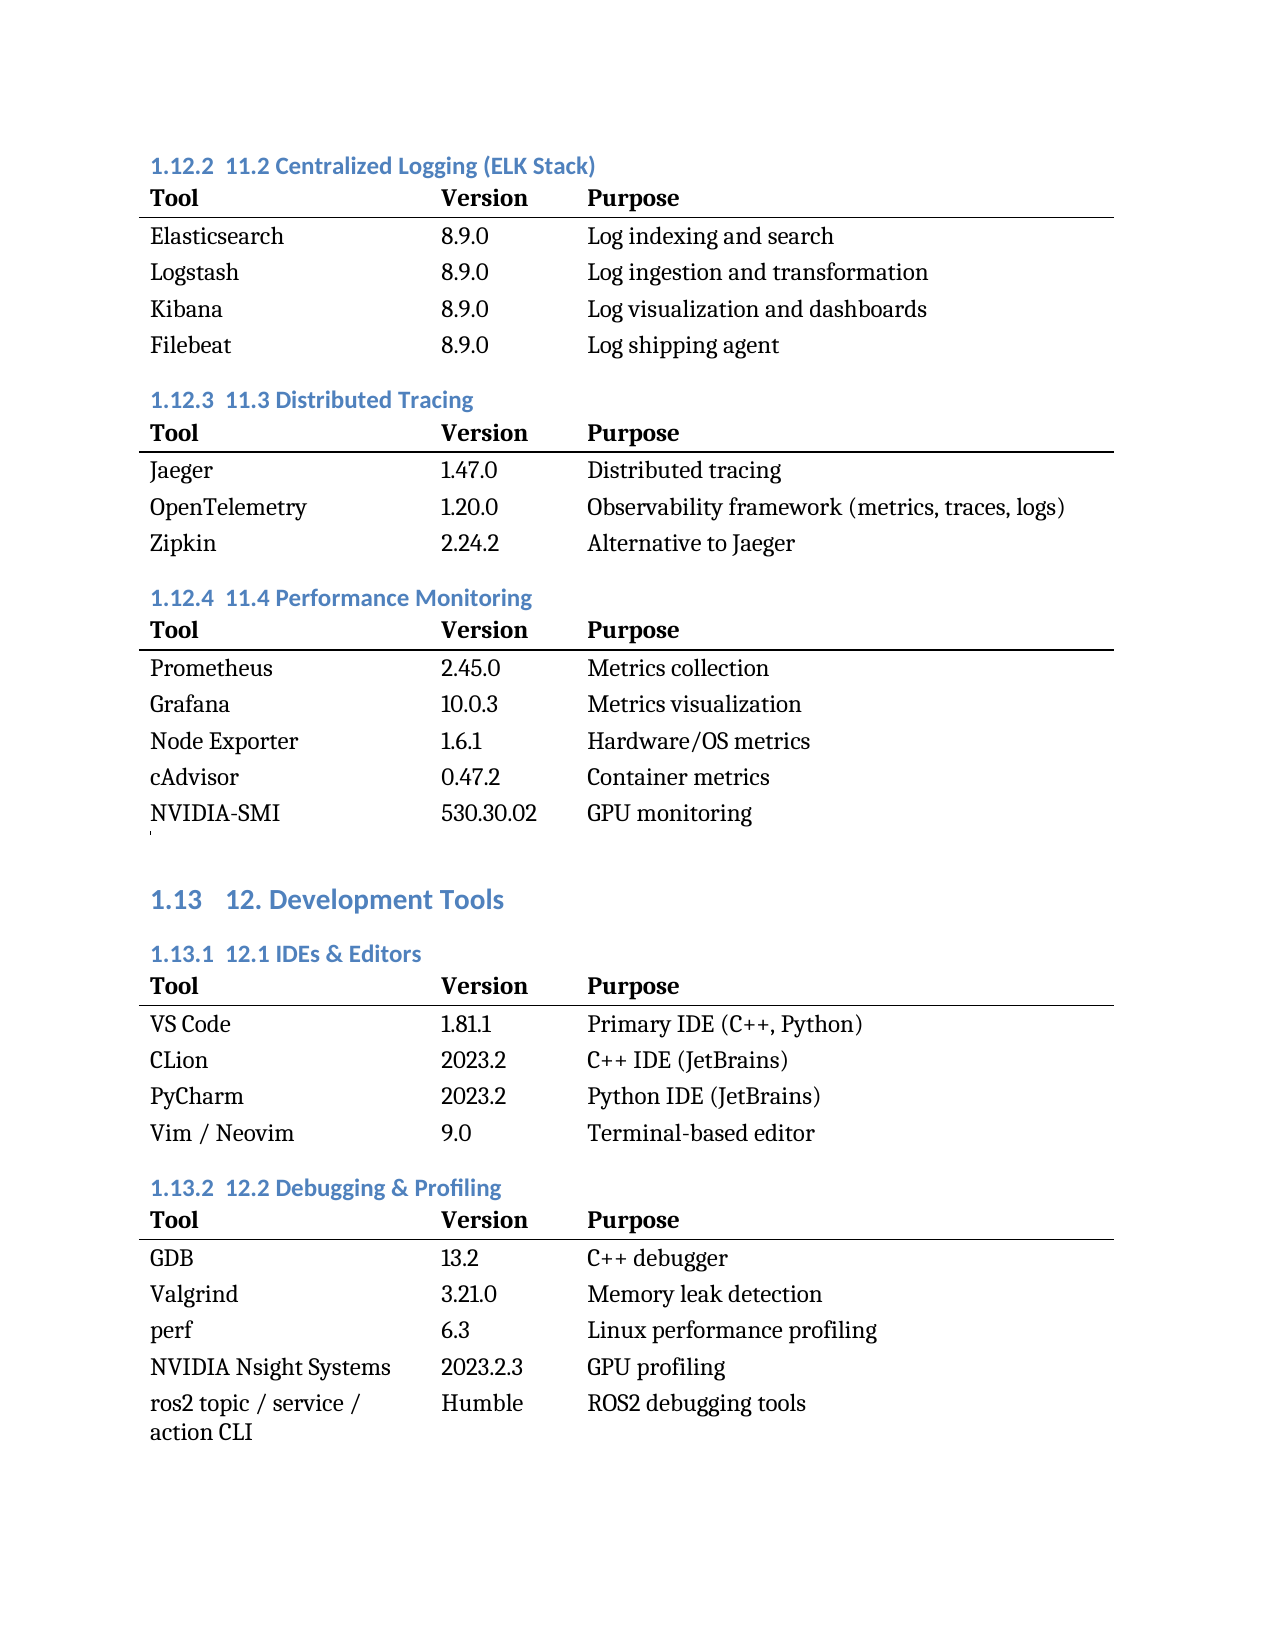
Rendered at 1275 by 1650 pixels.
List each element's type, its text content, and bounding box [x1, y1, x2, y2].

table_cell Log ingestion and transformation [576, 255, 1114, 291]
table_header Purpose [576, 415, 1114, 451]
table_cell Valgrind [139, 1276, 430, 1313]
table_cell Vim / Neovim [139, 1115, 430, 1151]
table_cell 2.45.0 [430, 651, 576, 687]
table_cell 1.81.1 [430, 1006, 576, 1042]
table_cell 6.3 [430, 1313, 576, 1349]
table_cell Log indexing and search [576, 218, 1114, 254]
table_cell 530.30.02 [430, 795, 576, 832]
table_cell NVIDIA Nsight Systems [139, 1349, 430, 1385]
table_cell Humble [430, 1385, 576, 1450]
table_cell ROS2 debugging tools [576, 1385, 1114, 1450]
table_header Purpose [576, 613, 1114, 649]
table_cell perf [139, 1313, 430, 1349]
table_cell Prometheus [139, 651, 430, 687]
table_cell Python IDE (JetBrains) [576, 1079, 1114, 1115]
table_header Purpose [576, 181, 1114, 217]
table_cell Terminal-based editor [576, 1115, 1114, 1151]
table_cell 2023.2.3 [430, 1349, 576, 1385]
table_cell C++ debugger [576, 1240, 1114, 1276]
table_cell 1.47.0 [430, 453, 576, 489]
table_cell Elasticsearch [139, 218, 430, 254]
table_cell 8.9.0 [430, 327, 576, 363]
table_header Tool [139, 415, 430, 451]
table_cell Filebeat [139, 327, 430, 363]
table_cell 9.0 [430, 1115, 576, 1151]
table_header Version [430, 181, 576, 217]
subtitle 1.12.4 11.4 Performance Monitoring [150, 582, 1125, 613]
table_cell Node Exporter [139, 723, 430, 759]
subtitle 1.13.1 12.1 IDEs & Editors [150, 938, 1125, 968]
table_cell Hardware/OS metrics [576, 723, 1114, 759]
table_cell VS Code [139, 1006, 430, 1042]
table_cell Kibana [139, 291, 430, 327]
table_cell 10.0.3 [430, 687, 576, 723]
table_header Version [430, 1203, 576, 1239]
table_cell 1.6.1 [430, 723, 576, 759]
table_cell Metrics visualization [576, 687, 1114, 723]
table_cell 2023.2 [430, 1079, 576, 1115]
table_cell Linux performance profiling [576, 1313, 1114, 1349]
table_cell Observability framework (metrics, traces, logs) [576, 489, 1114, 525]
table_cell C++ IDE (JetBrains) [576, 1042, 1114, 1078]
table_cell 8.9.0 [430, 291, 576, 327]
table_cell PyCharm [139, 1079, 430, 1115]
table_cell OpenTelemetry [139, 489, 430, 525]
table_cell 1.20.0 [430, 489, 576, 525]
table_header Tool [139, 1203, 430, 1239]
table_cell Alternative to Jaeger [576, 525, 1114, 561]
table_cell Log shipping agent [576, 327, 1114, 363]
table_cell Primary IDE (C++, Python) [576, 1006, 1114, 1042]
table_cell ros2 topic / service / action CLI [139, 1385, 430, 1450]
table_cell Distributed tracing [576, 453, 1114, 489]
subtitle 1.13.2 12.2 Debugging & Profiling [150, 1172, 1125, 1202]
table_header Version [430, 415, 576, 451]
table_header Version [430, 613, 576, 649]
table_cell Logstash [139, 255, 430, 291]
table_cell Zipkin [139, 525, 430, 561]
table_cell 0.47.2 [430, 759, 576, 795]
table_cell 2023.2 [430, 1042, 576, 1078]
table_cell Grafana [139, 687, 430, 723]
table_header Version [430, 968, 576, 1004]
table_cell 2.24.2 [430, 525, 576, 561]
subtitle 1.12.2 11.2 Centralized Logging (ELK Stack) [150, 150, 1125, 181]
table_cell Log visualization and dashboards [576, 291, 1114, 327]
subtitle 1.13 12. Development Tools [150, 881, 1125, 917]
table_header Tool [139, 968, 430, 1004]
table_cell 8.9.0 [430, 218, 576, 254]
table_cell GPU monitoring [576, 795, 1114, 832]
table_header Tool [139, 181, 430, 217]
table_cell cAdvisor [139, 759, 430, 795]
table_header Tool [139, 613, 430, 649]
table_cell Jaeger [139, 453, 430, 489]
table_cell GPU profiling [576, 1349, 1114, 1385]
table_cell 3.21.0 [430, 1276, 576, 1313]
table_cell 8.9.0 [430, 255, 576, 291]
table_cell CLion [139, 1042, 430, 1078]
table_cell Container metrics [576, 759, 1114, 795]
table_cell 13.2 [430, 1240, 576, 1276]
table_cell Memory leak detection [576, 1276, 1114, 1313]
table_cell GDB [139, 1240, 430, 1276]
table_header Purpose [576, 968, 1114, 1004]
table_header Purpose [576, 1203, 1114, 1239]
subtitle 1.12.3 11.3 Distributed Tracing [150, 384, 1125, 415]
table_cell Metrics collection [576, 651, 1114, 687]
table_cell NVIDIA-SMI [139, 795, 430, 832]
